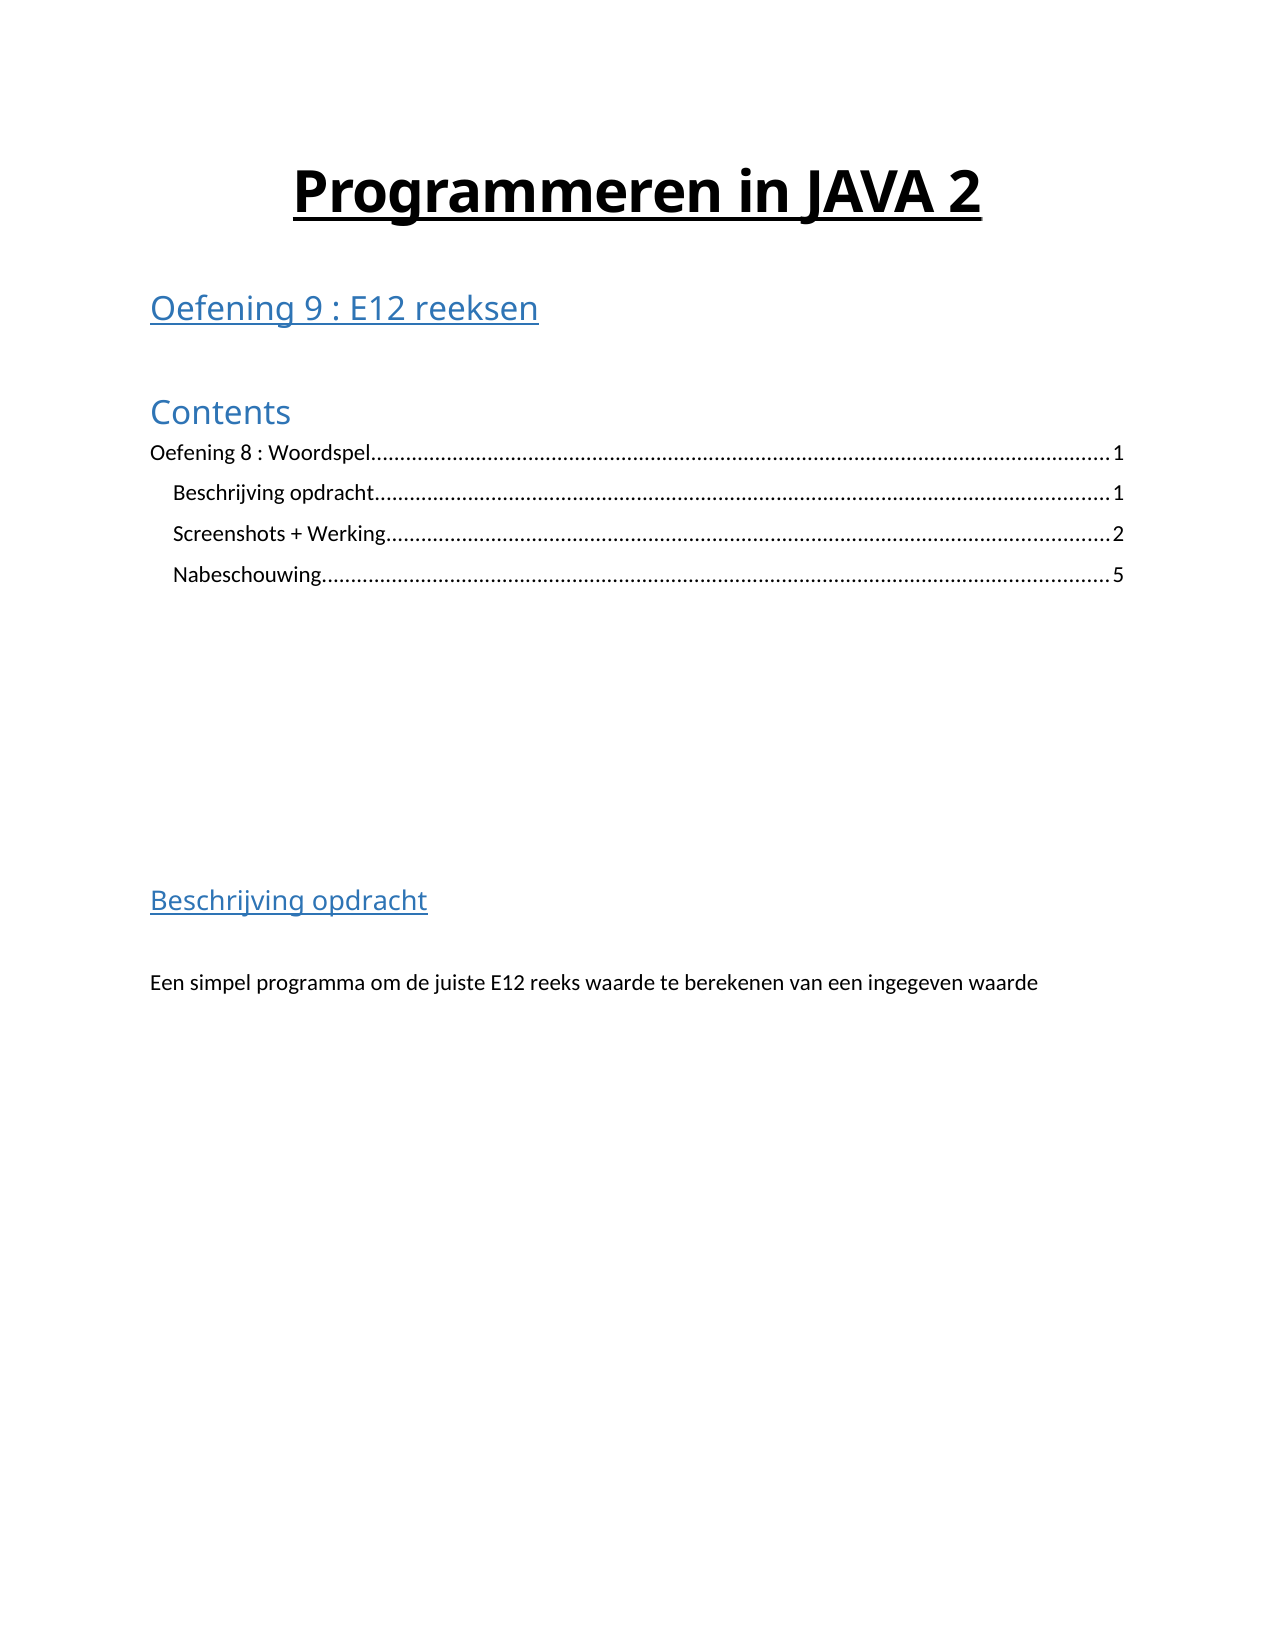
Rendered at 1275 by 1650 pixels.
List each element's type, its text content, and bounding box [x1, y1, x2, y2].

title Programmeren in JAVA 2 [150, 150, 1125, 229]
text Een simpel programma om de juiste E12 reeks waarde te berekenen van een ingegeven waarde [150, 968, 1125, 996]
subtitle Oefening 9 : E12 reeksen [150, 285, 1125, 330]
subtitle Beschrijving opdracht [150, 882, 1125, 918]
